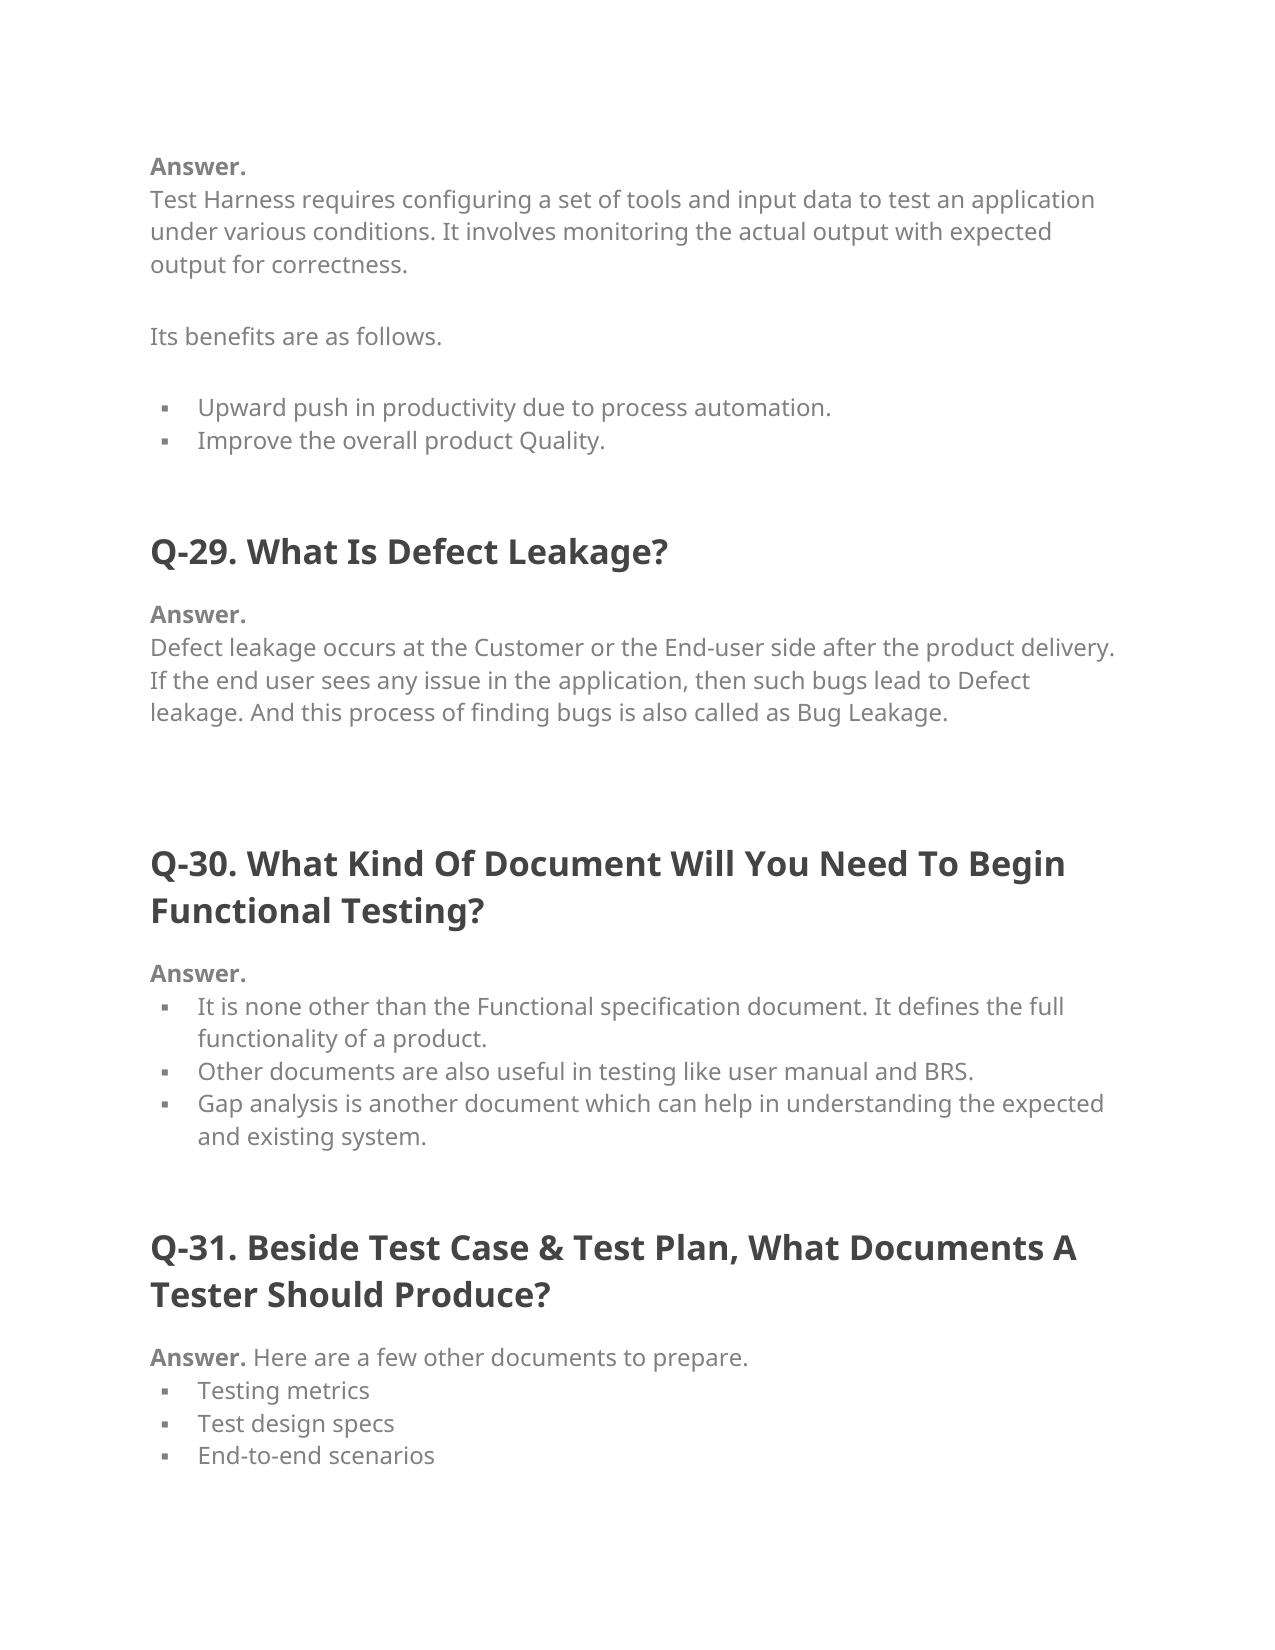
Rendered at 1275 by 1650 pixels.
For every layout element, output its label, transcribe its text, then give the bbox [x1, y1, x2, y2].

list Upward push in productivity due to process automation. [160, 391, 1125, 424]
text Answer. Here are a few other documents to prepare. [150, 1341, 1125, 1374]
text Answer. [150, 150, 1125, 183]
list Improve the overall product Quality. [160, 424, 1125, 456]
text Answer. [150, 957, 1125, 989]
list End-to-end scenarios [160, 1439, 1125, 1472]
list Other documents are also useful in testing like user manual and BRS. [160, 1054, 1125, 1087]
list It is none other than the Functional specification document. It defines the full functionality of a product. [160, 989, 1125, 1054]
text Q-31. Beside Test Case & Test Plan, What Documents A Tester Should Produce? [150, 1224, 1125, 1318]
text Test Harness requires configuring a set of tools and input data to test an application under various conditions. It involves monitoring the actual output with expected output for correctness. [150, 183, 1125, 280]
text Q-30. What Kind Of Document Will You Need To Begin Functional Testing? [150, 839, 1125, 933]
list Gap analysis is another document which can help in understanding the expected and existing system. [160, 1087, 1125, 1152]
text Its benefits are as follows. [150, 319, 1125, 352]
text Q-29. What Is Defect Leakage? [150, 528, 1125, 575]
list Test design specs [160, 1406, 1125, 1439]
list Testing metrics [160, 1374, 1125, 1406]
text Defect leakage occurs at the Customer or the End-user side after the product delivery. If the end user sees any issue in the application, then such bugs lead to Defect leakage. And this process of finding bugs is also called as Bug Leakage. [150, 631, 1125, 729]
text Answer. [150, 598, 1125, 631]
